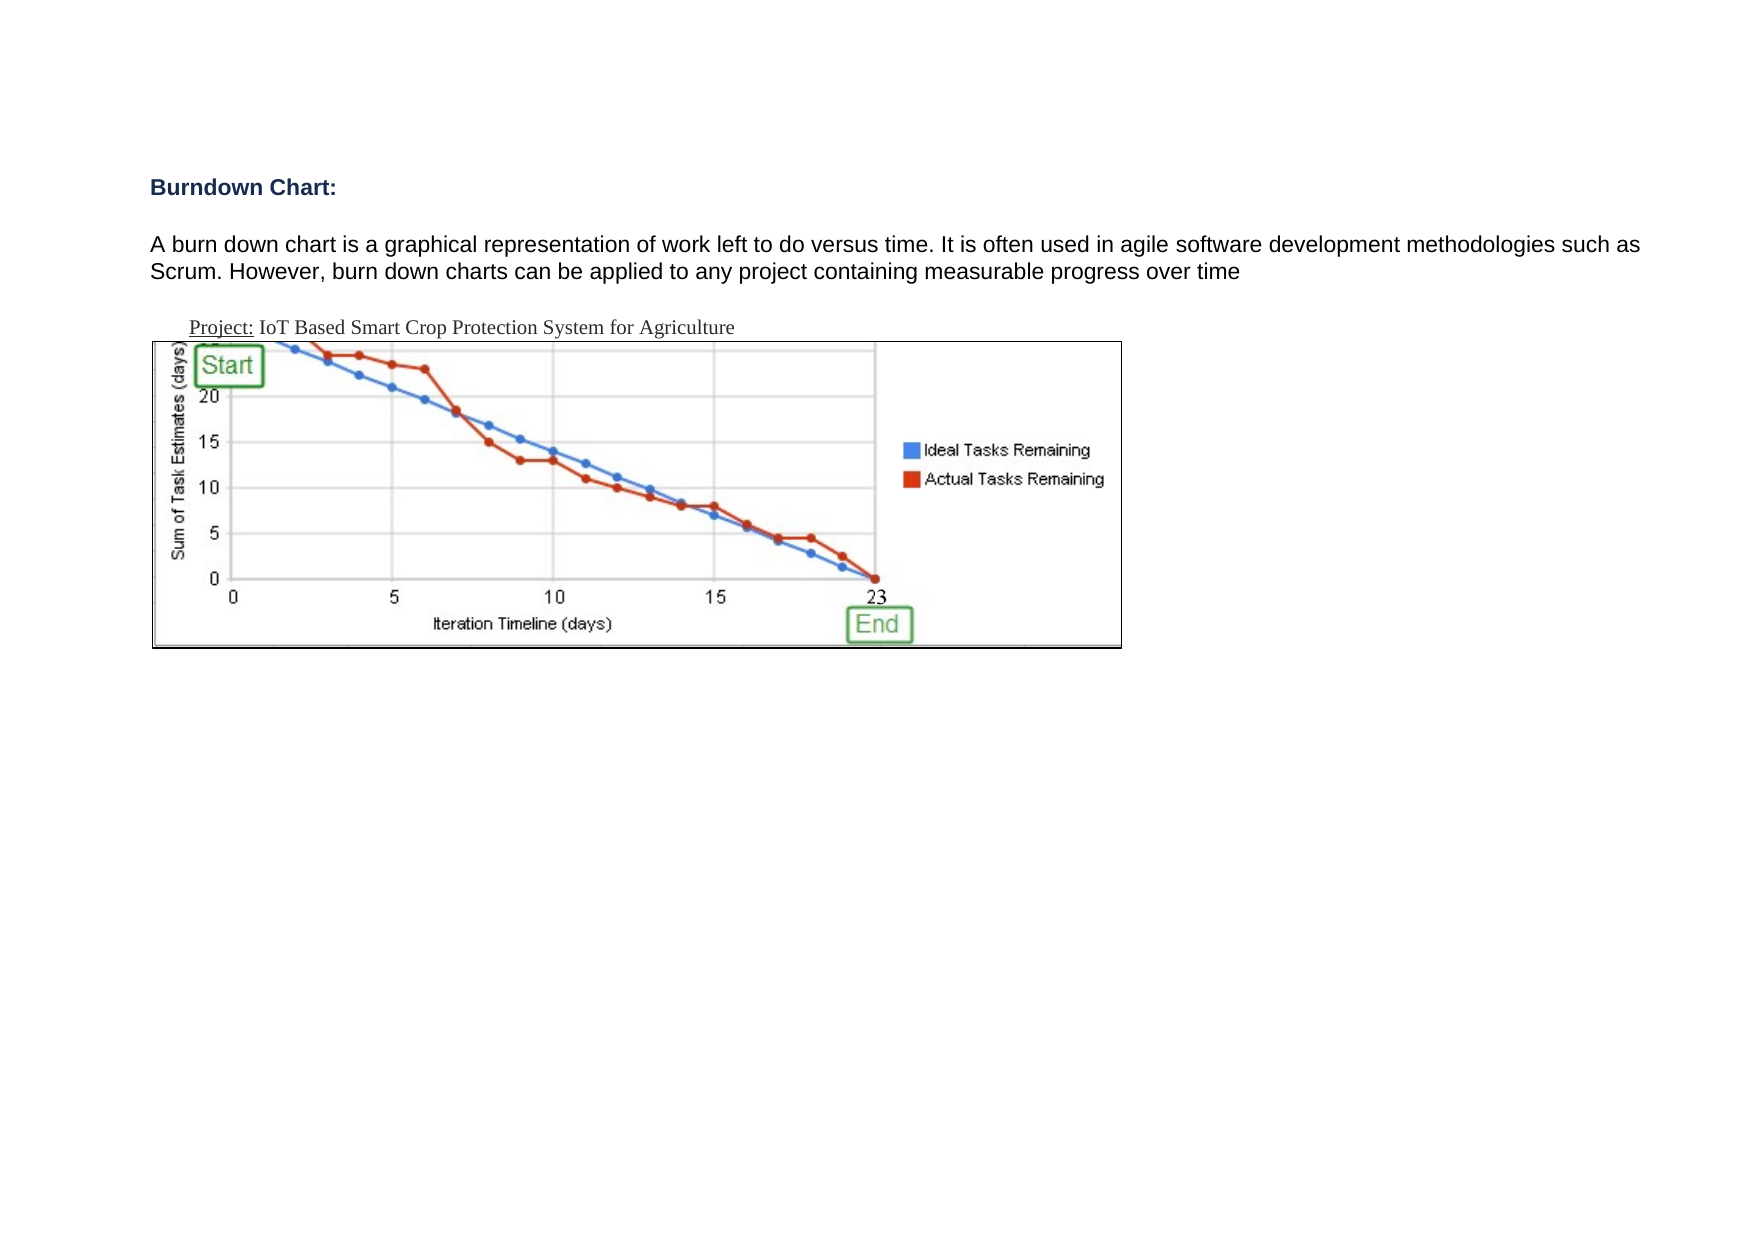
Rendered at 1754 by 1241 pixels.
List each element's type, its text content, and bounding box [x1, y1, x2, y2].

text A burn down chart is a graphical representation of work left to do versus time. It is often used in agile software development methodologies such as Scrum. However, burn down charts can be applied to any project containing measurable progress over time [150, 231, 1665, 284]
text Project: IoT Based Smart Crop Protection System for Agriculture [189, 315, 1665, 339]
text Burndown Chart: [150, 150, 1665, 200]
picture [153, 342, 1121, 647]
